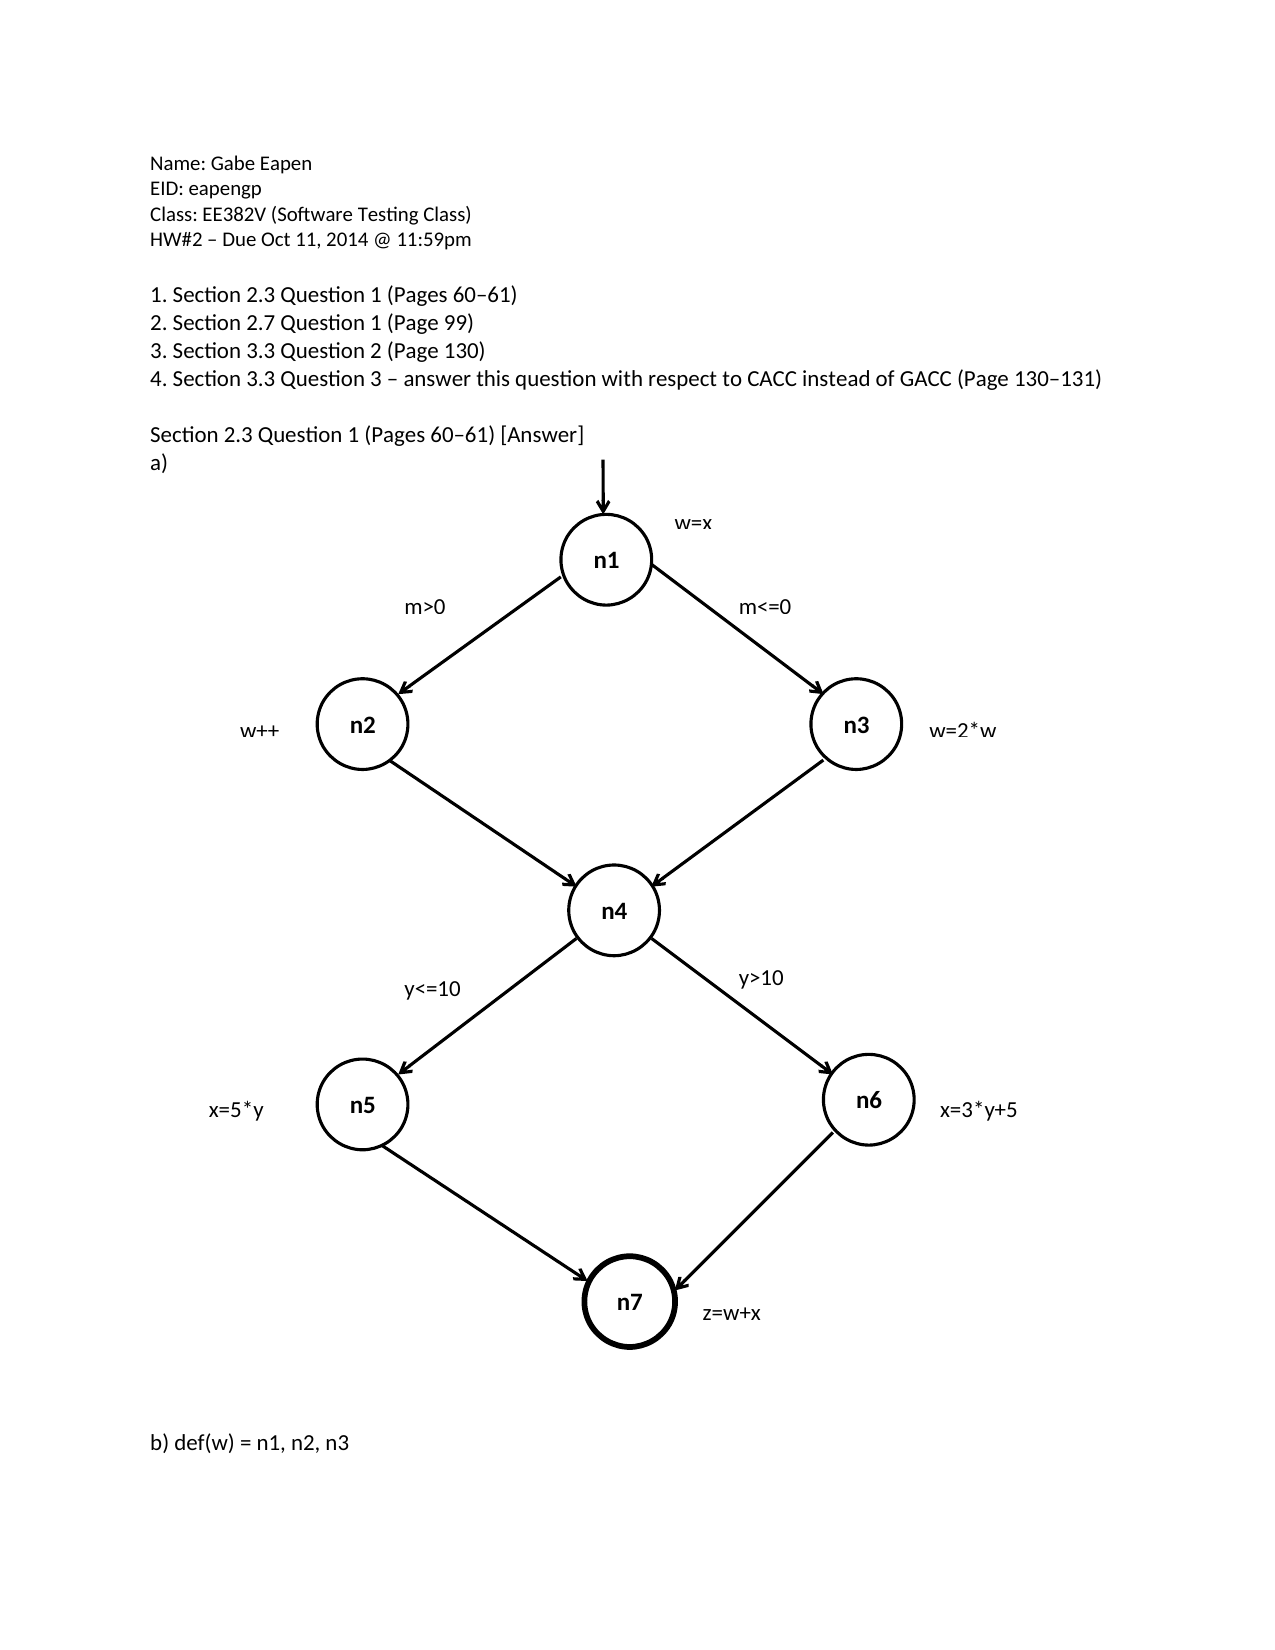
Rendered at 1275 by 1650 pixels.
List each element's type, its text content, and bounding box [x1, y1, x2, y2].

text 4. Section 3.3 Question 3 – answer this question with respect to CACC instead of GACC (Page 130–131) [150, 364, 1125, 420]
text b) def(w) = n1, n2, n3 [150, 1428, 1125, 1457]
text Name: Gabe Eapen [150, 150, 1125, 175]
text 1. Section 2.3 Question 1 (Pages 60–61) [150, 280, 1125, 308]
text 3. Section 3.3 Question 2 (Page 130) [150, 336, 1125, 364]
text 2. Section 2.7 Question 1 (Page 99) [150, 308, 1125, 336]
text Class: EE382V (Software Testing Class) [150, 201, 1125, 226]
text a) [150, 448, 1125, 476]
text EID: eapengp [150, 175, 1125, 201]
text Section 2.3 Question 1 (Pages 60–61) [Answer] [150, 420, 1125, 448]
text HW#2 – Due Oct 11, 2014 @ 11:59pm [150, 226, 1125, 252]
